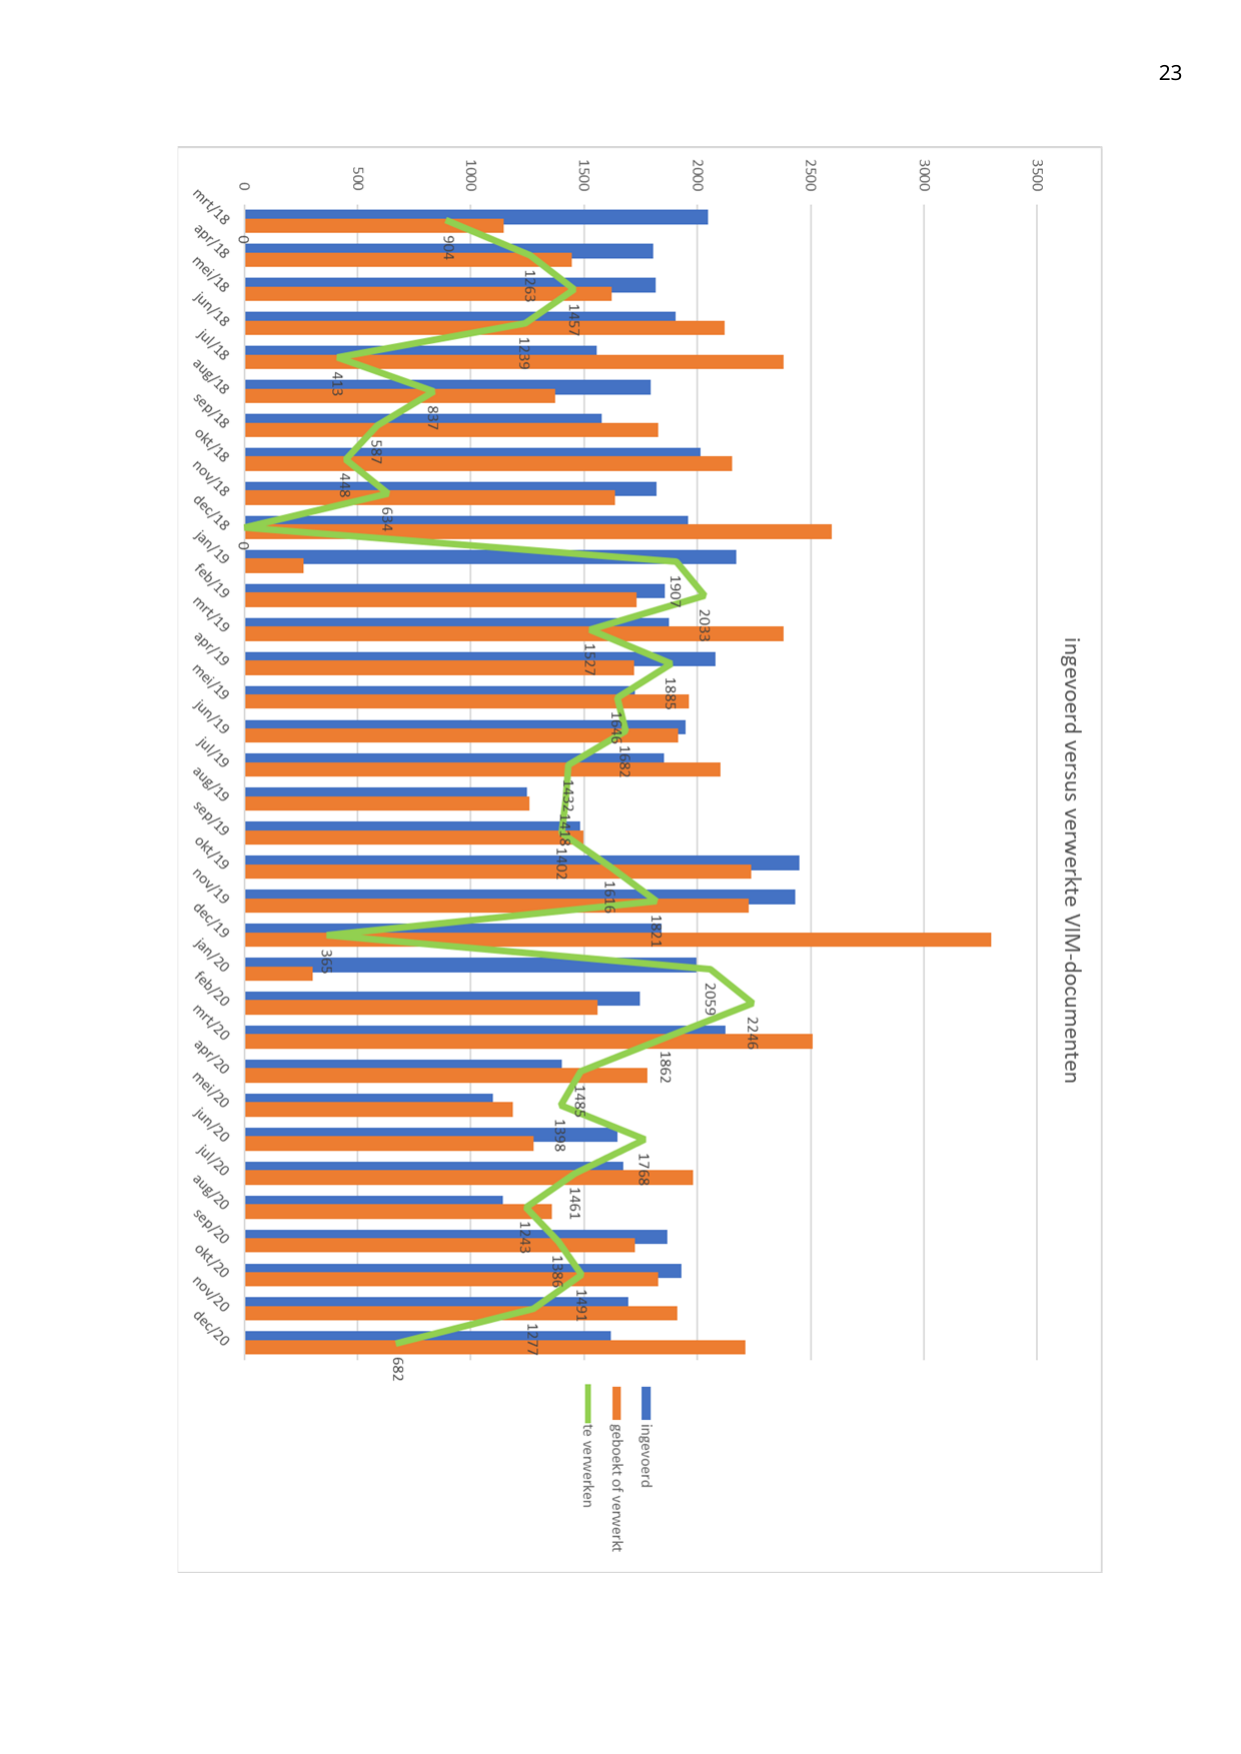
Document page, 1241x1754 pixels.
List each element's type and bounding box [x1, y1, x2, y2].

picture [177, 146, 1103, 1573]
